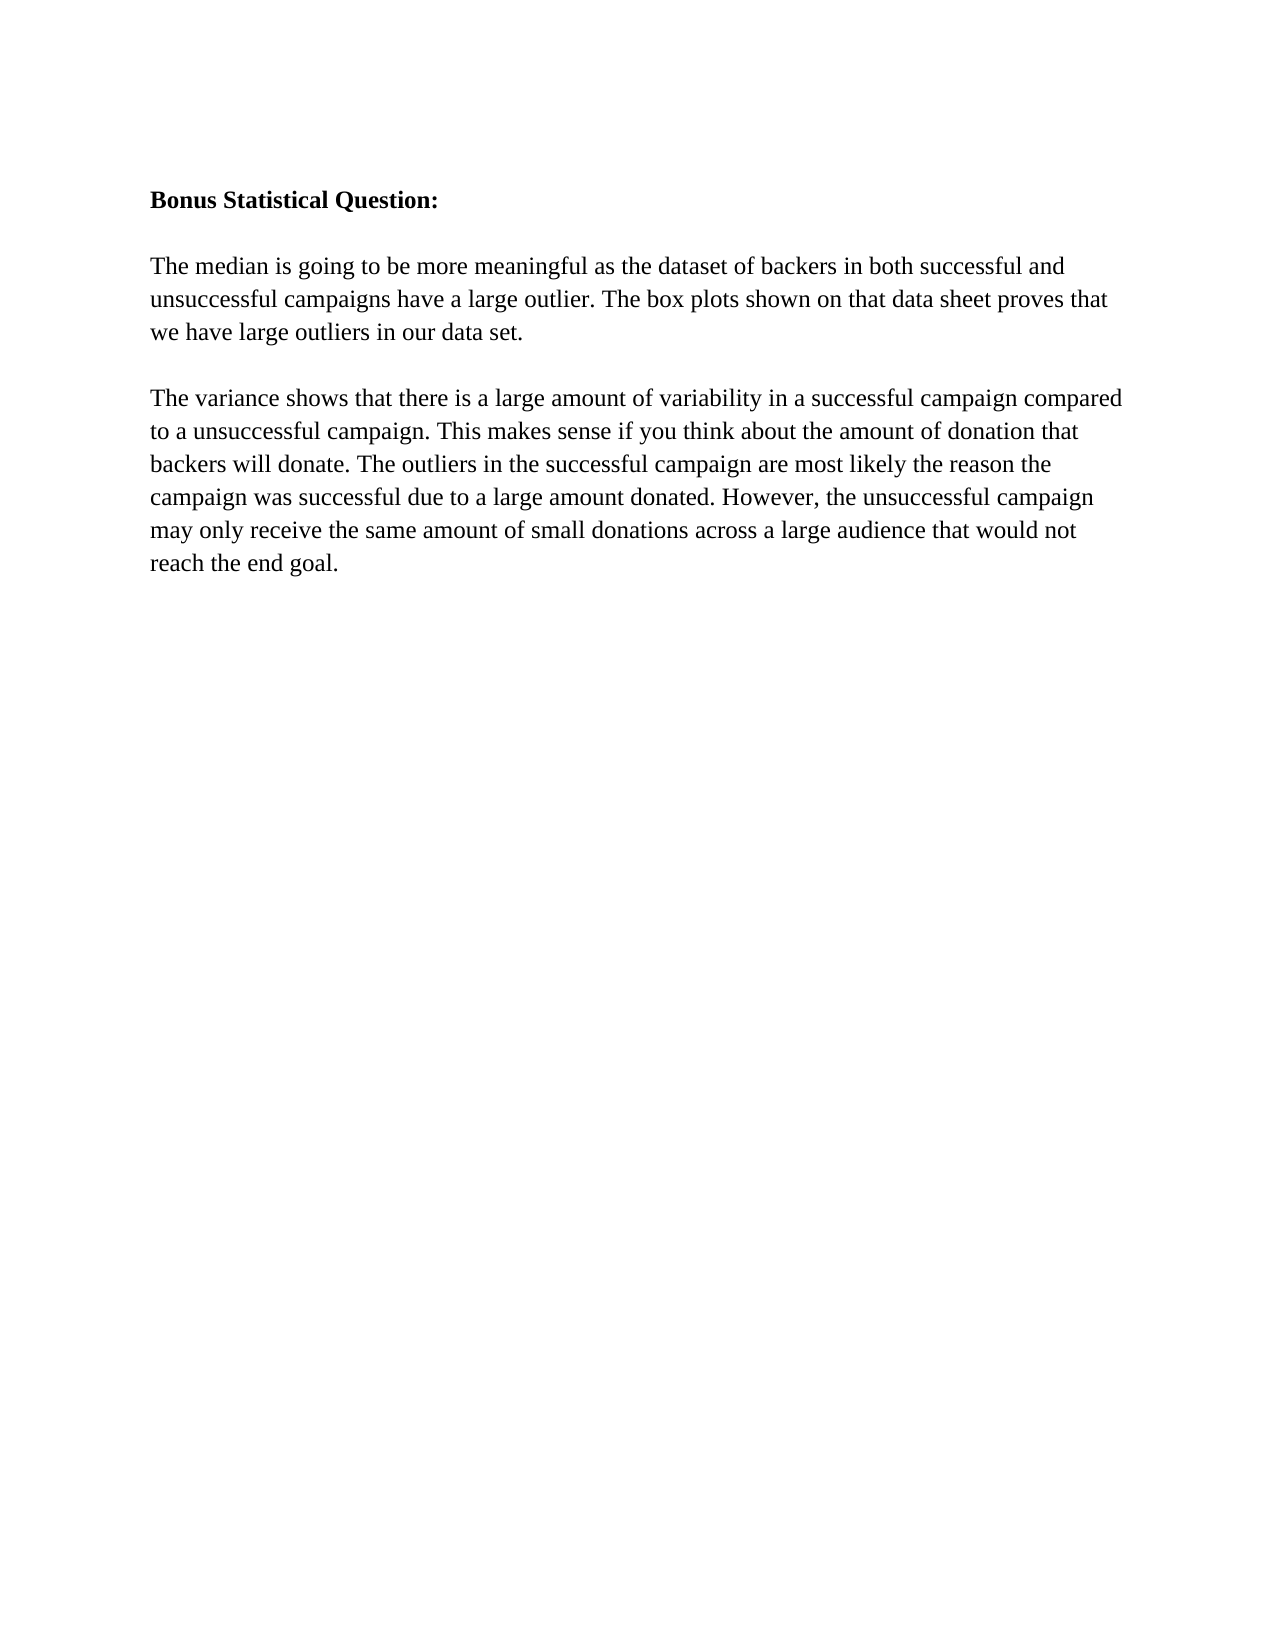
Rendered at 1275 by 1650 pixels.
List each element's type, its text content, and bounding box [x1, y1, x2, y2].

text The median is going to be more meaningful as the dataset of backers in both successful and unsuccessful campaigns have a large outlier. The box plots shown on that data sheet proves that we have large outliers in our data set. [150, 251, 1125, 346]
text Bonus Statistical Question: [150, 185, 1125, 214]
text The variance shows that there is a large amount of variability in a successful campaign compared to a unsuccessful campaign. This makes sense if you think about the amount of donation that backers will donate. The outliers in the successful campaign are most likely the reason the campaign was successful due to a large amount donated. However, the unsuccessful campaign may only receive the same amount of small donations across a large audience that would not reach the end goal. [150, 383, 1125, 577]
